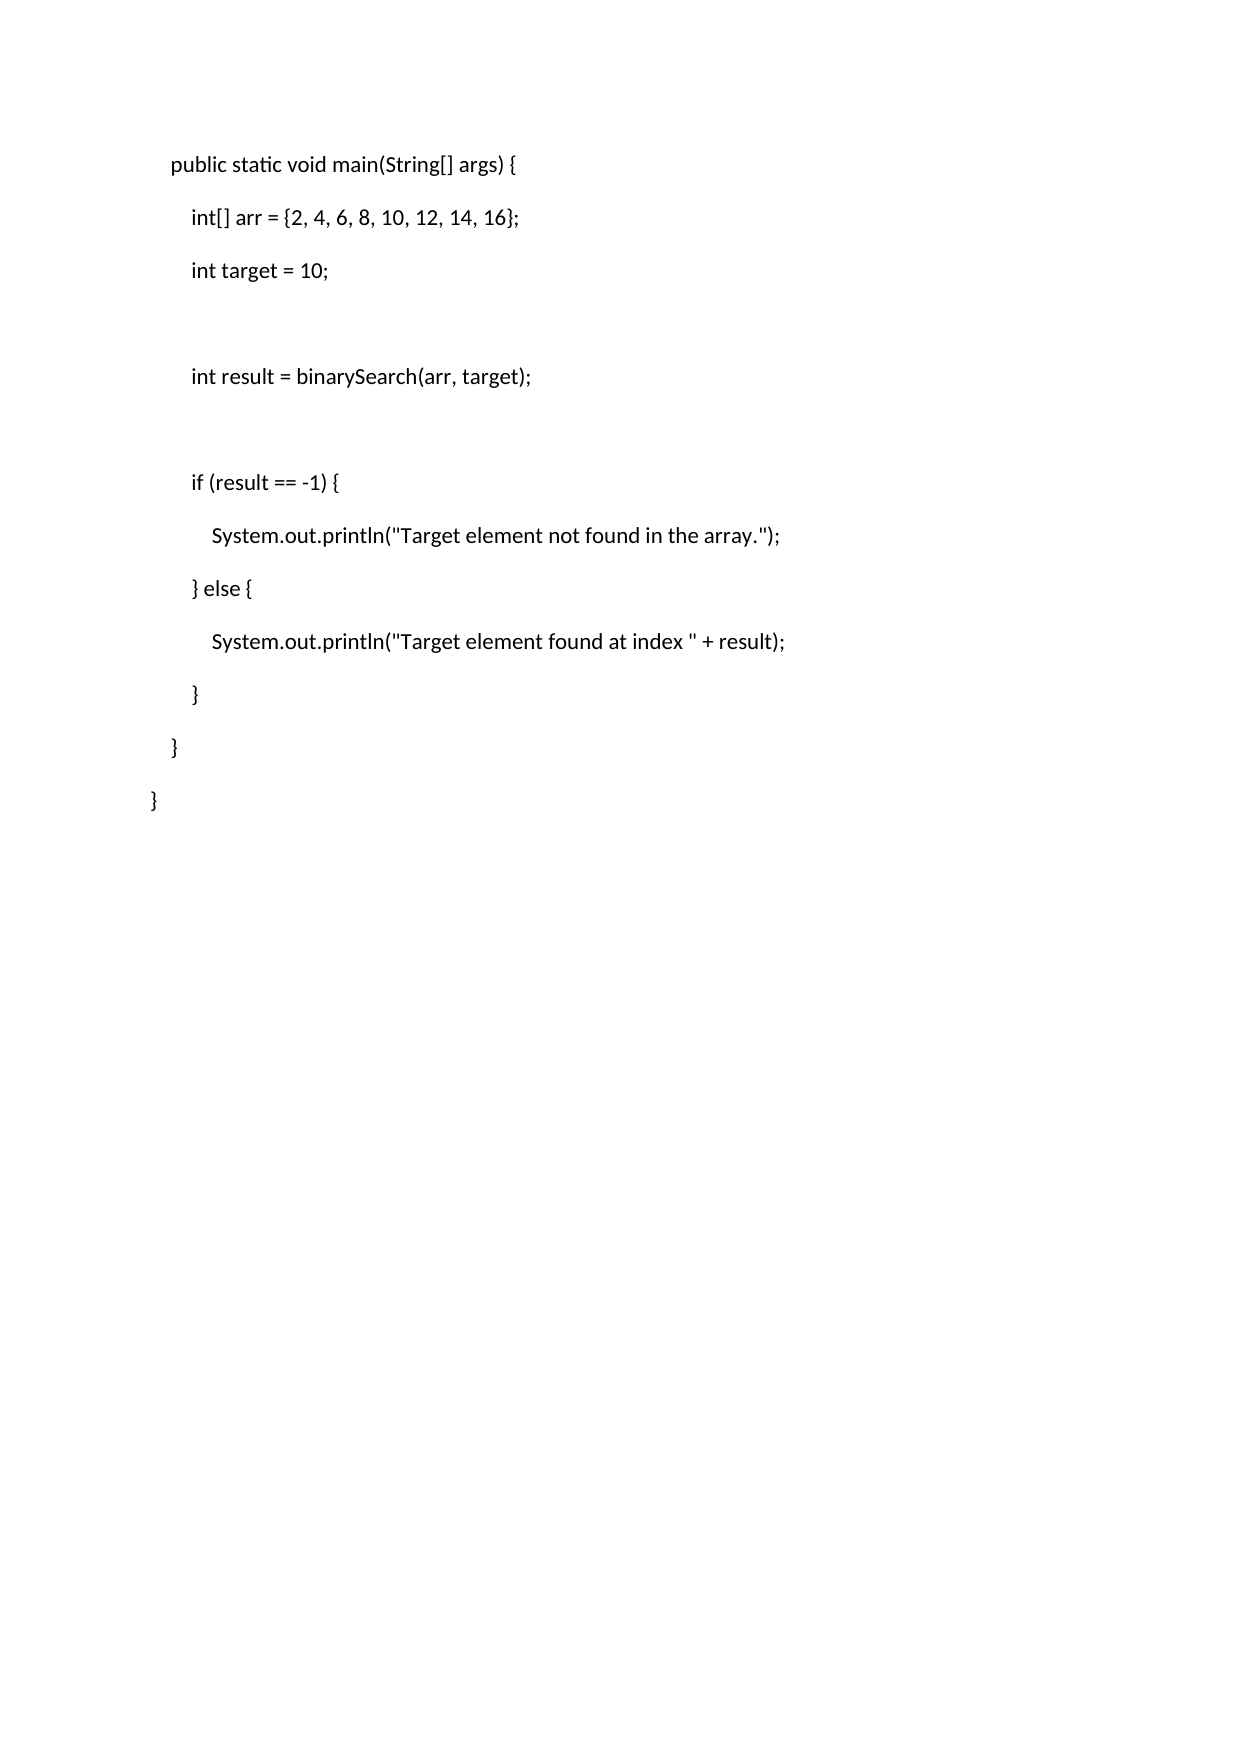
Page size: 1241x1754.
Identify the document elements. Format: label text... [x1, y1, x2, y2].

text if (result == -1) { [150, 468, 1090, 496]
text } else { [150, 574, 1090, 602]
text System.out.println("Target element found at index " + result); [150, 627, 1090, 655]
text public static void main(String[] args) { [150, 150, 1090, 178]
text int[] arr = {2, 4, 6, 8, 10, 12, 14, 16}; [150, 203, 1090, 231]
text } [150, 786, 1090, 814]
text System.out.println("Target element not found in the array."); [150, 521, 1090, 549]
text int result = binarySearch(arr, target); [150, 362, 1090, 390]
text int target = 10; [150, 256, 1090, 284]
text } [150, 680, 1090, 708]
text } [150, 733, 1090, 761]
